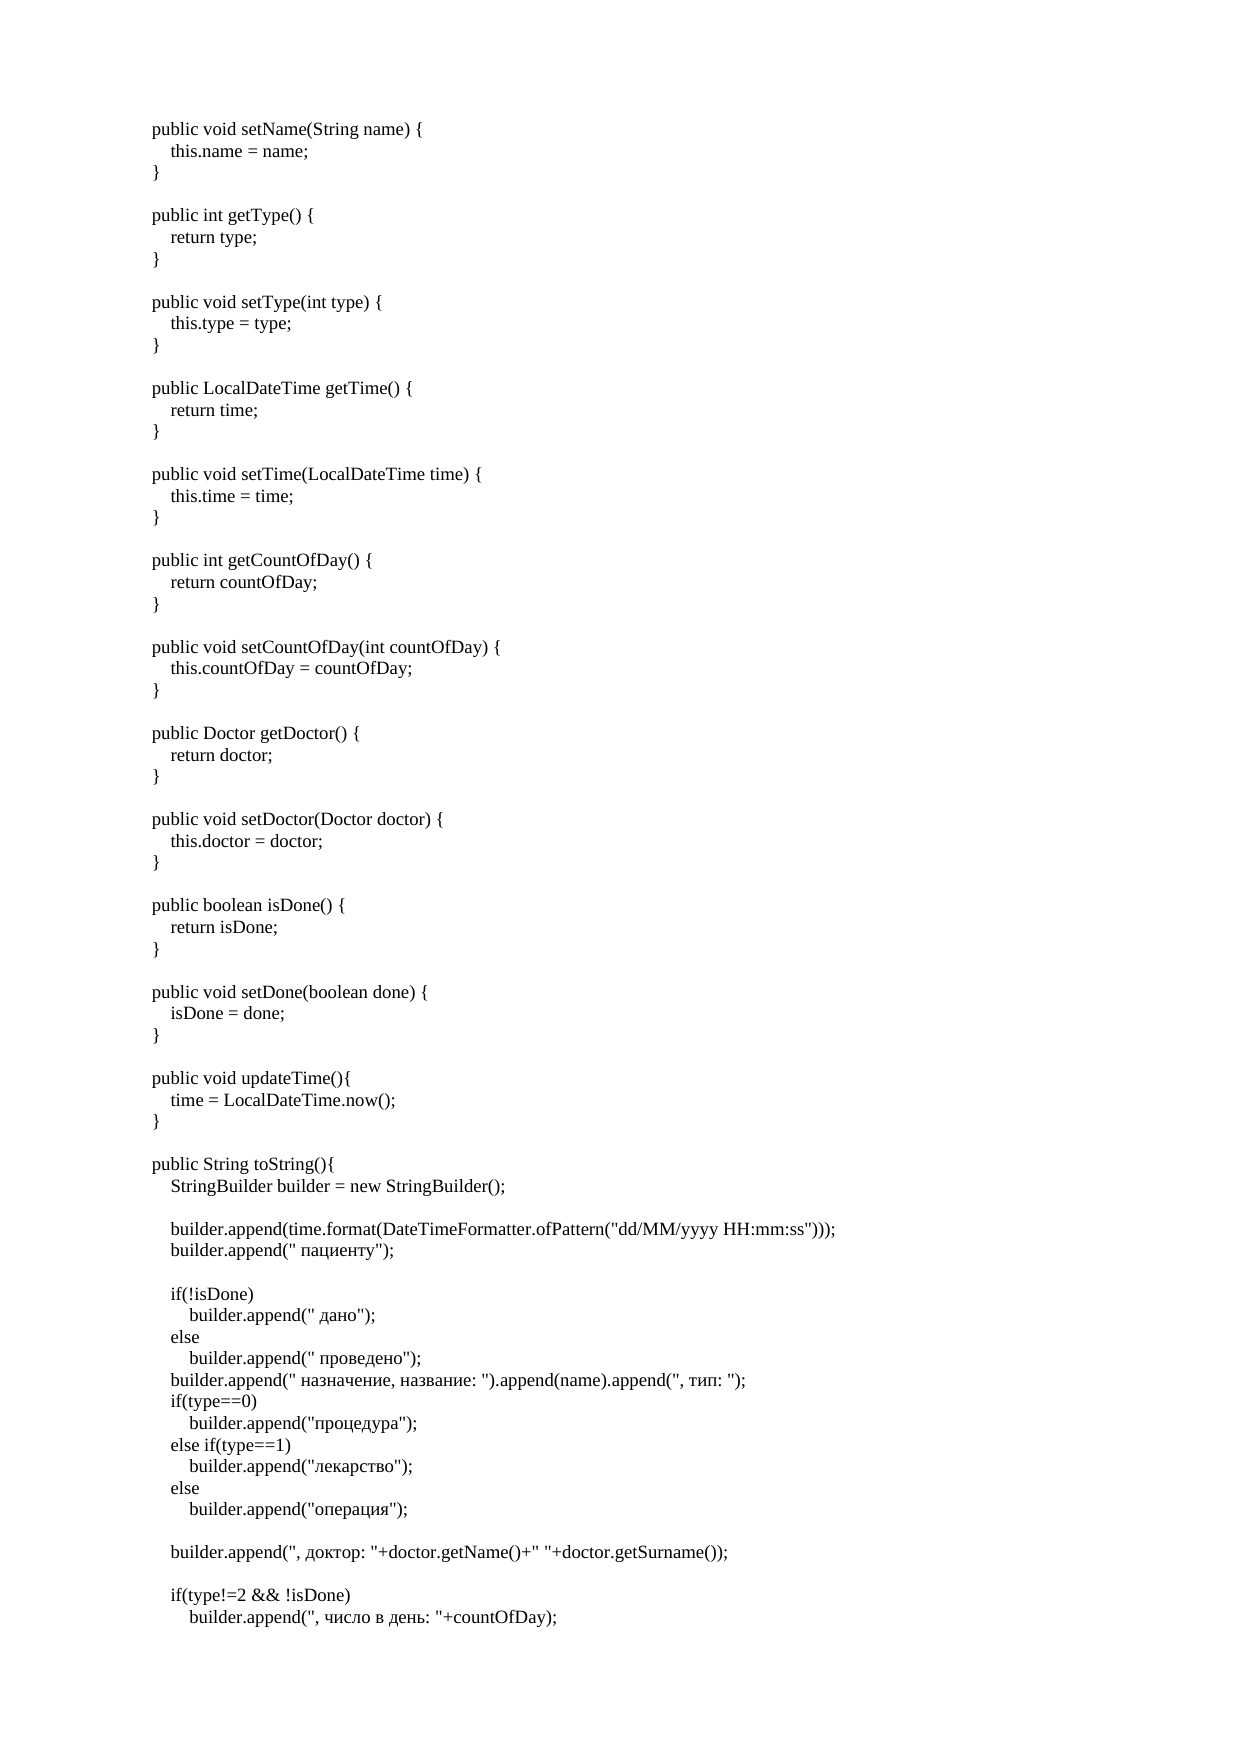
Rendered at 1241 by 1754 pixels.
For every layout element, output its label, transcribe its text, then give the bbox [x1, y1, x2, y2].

text builder.append("лекарство"); [133, 1455, 1152, 1477]
text time = LocalDateTime.now(); [133, 1088, 1152, 1110]
text builder.append(", доктор: "+doctor.getName()+" "+doctor.getSurname()); [133, 1541, 1152, 1563]
text } [133, 937, 1152, 959]
text public void setCountOfDay(int countOfDay) { [133, 636, 1152, 657]
text public LocalDateTime getTime() { [133, 377, 1152, 398]
text } [133, 334, 1152, 355]
text if(type==0) [133, 1390, 1152, 1412]
text public Doctor getDoctor() { [133, 722, 1152, 743]
text this.countOfDay = countOfDay; [133, 657, 1152, 679]
text this.name = name; [133, 140, 1152, 161]
text public void setDone(boolean done) { [133, 981, 1152, 1002]
text this.doctor = doctor; [133, 830, 1152, 851]
text public void updateTime(){ [133, 1067, 1152, 1088]
text public String toString(){ [133, 1153, 1152, 1175]
text return type; [133, 226, 1152, 247]
text } [133, 765, 1152, 787]
text if(type!=2 && !isDone) [133, 1584, 1152, 1606]
text public void setDoctor(Doctor doctor) { [133, 808, 1152, 830]
text isDone = done; [133, 1002, 1152, 1024]
text } [133, 592, 1152, 614]
text else if(type==1) [133, 1433, 1152, 1455]
text } [133, 506, 1152, 528]
text builder.append(" дано"); [133, 1304, 1152, 1326]
text public int getCountOfDay() { [133, 549, 1152, 571]
text public void setTime(LocalDateTime time) { [133, 463, 1152, 485]
text else [133, 1477, 1152, 1498]
text builder.append("операция"); [133, 1498, 1152, 1520]
text this.type = type; [133, 312, 1152, 334]
text } [133, 1024, 1152, 1045]
text public void setName(String name) { [133, 118, 1152, 140]
text public int getType() { [133, 204, 1152, 226]
text if(!isDone) [133, 1282, 1152, 1304]
text builder.append(" проведено"); [133, 1347, 1152, 1369]
text StringBuilder builder = new StringBuilder(); [133, 1175, 1152, 1196]
text return countOfDay; [133, 571, 1152, 592]
text this.time = time; [133, 485, 1152, 506]
text builder.append(time.format(DateTimeFormatter.ofPattern("dd/MM/yyyy HH:mm:ss"))); [133, 1218, 1152, 1239]
text public void setType(int type) { [133, 291, 1152, 312]
text else [133, 1326, 1152, 1347]
text } [133, 851, 1152, 873]
text return doctor; [133, 743, 1152, 765]
text } [133, 679, 1152, 700]
text builder.append(" назначение, название: ").append(name).append(", тип: "); [133, 1369, 1152, 1390]
text builder.append(", число в день: "+countOfDay); [133, 1606, 1152, 1627]
text } [133, 161, 1152, 183]
text } [133, 247, 1152, 269]
text return time; [133, 398, 1152, 420]
text return isDone; [133, 916, 1152, 937]
text public boolean isDone() { [133, 894, 1152, 916]
text } [133, 1110, 1152, 1132]
text } [133, 420, 1152, 442]
text builder.append(" пациенту"); [133, 1239, 1152, 1261]
text builder.append("процедура"); [133, 1412, 1152, 1433]
